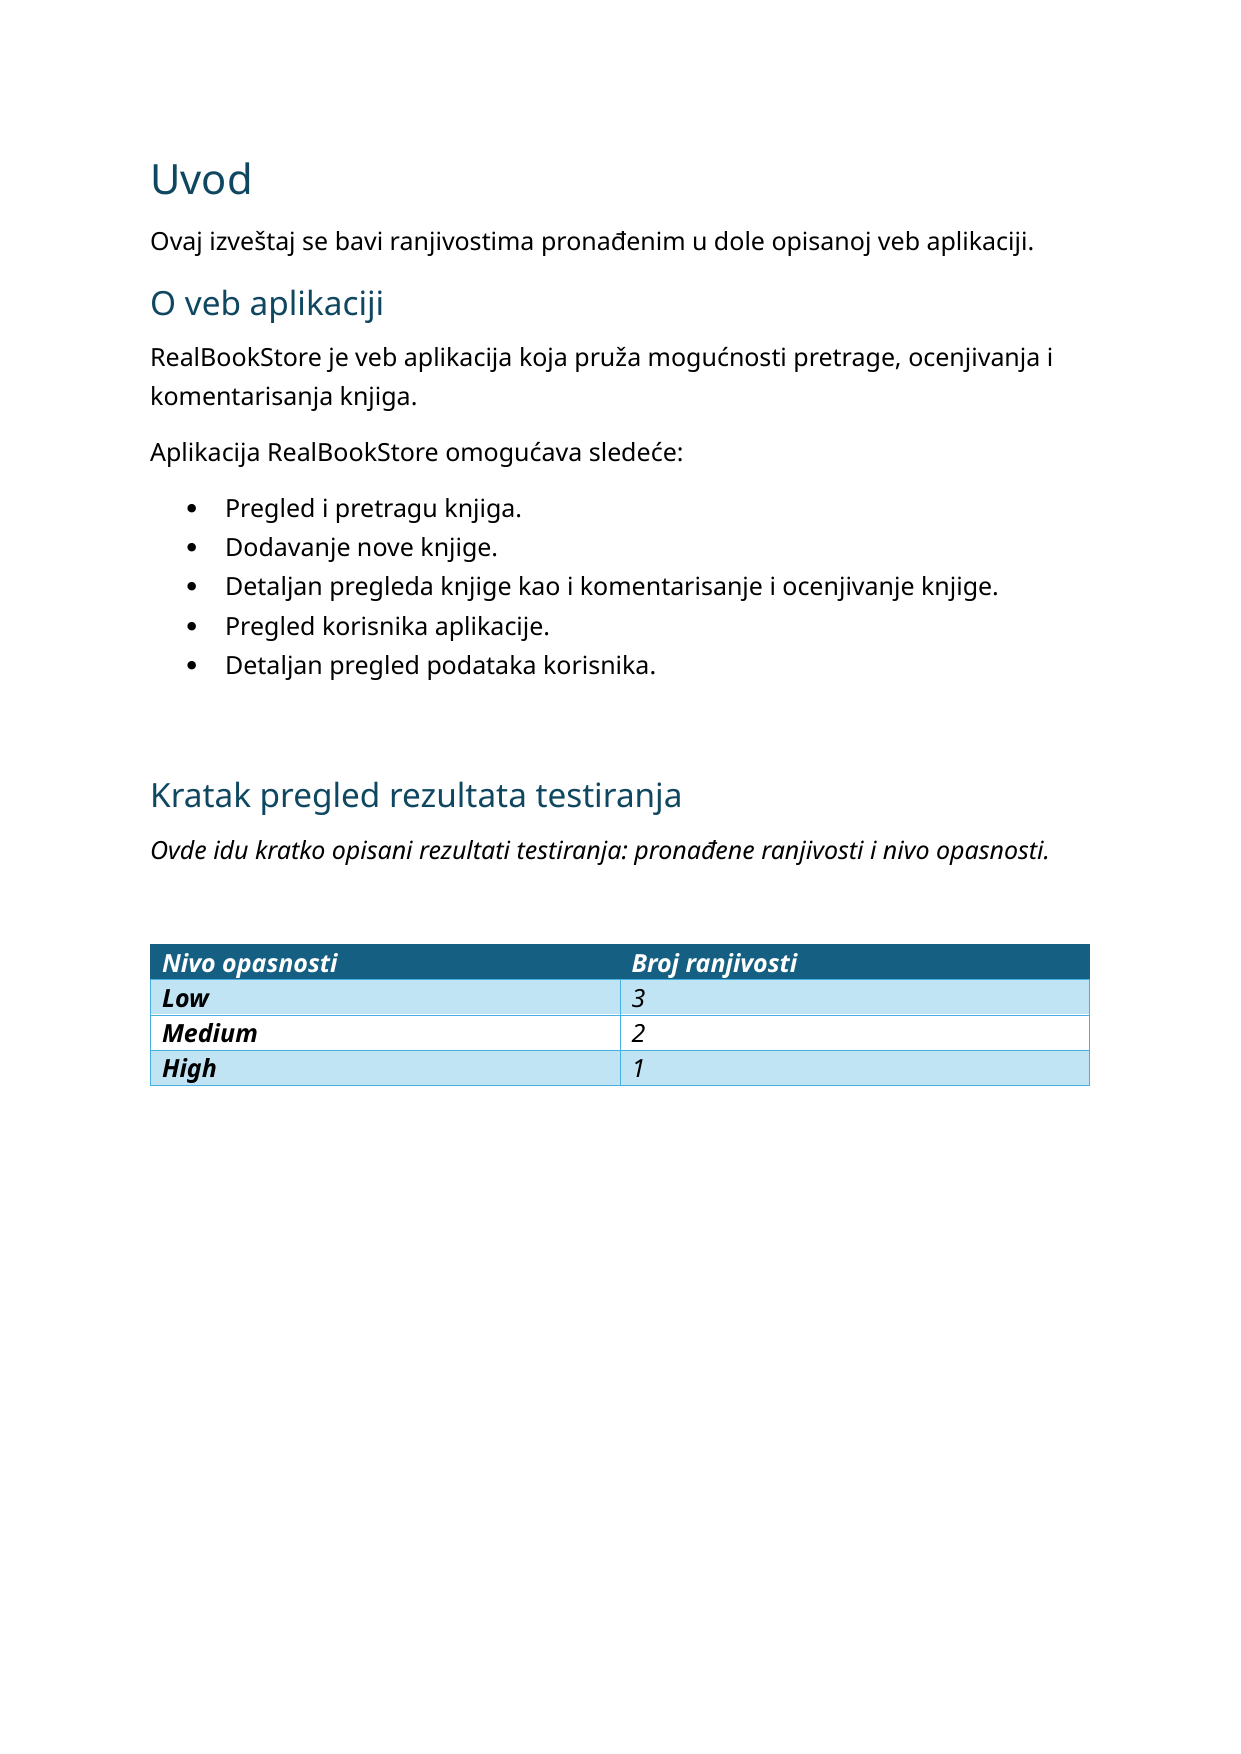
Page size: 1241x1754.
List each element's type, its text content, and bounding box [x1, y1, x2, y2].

list Detaljan pregled podataka korisnika. [187, 647, 1090, 681]
list Detaljan pregleda knjige kao i komentarisanje i ocenjivanje knjige. [187, 569, 1090, 603]
table_header Nivo opasnosti [151, 945, 620, 979]
table_cell 3 [621, 980, 1089, 1014]
subtitle Uvod [150, 150, 1090, 207]
text Aplikacija RealBookStore omogućava sledeće: [150, 435, 1090, 469]
text Ovaj izveštaj se bavi ranjivostima pronađenim u dole opisanoj veb aplikaciji. [150, 223, 1090, 258]
table_cell 1 [621, 1051, 1089, 1085]
text RealBookStore je veb aplikacija koja pruža mogućnosti pretrage, ocenjivanja i komentarisanja knjiga. [150, 340, 1090, 413]
subtitle O veb aplikaciji [150, 279, 1090, 325]
subtitle Kratak pregled rezultata testiranja [150, 772, 1090, 817]
table_cell High [151, 1051, 620, 1085]
table_header Broj ranjivosti [621, 945, 1089, 979]
text Ovde idu kratko opisani rezultati testiranja: pronađene ranjivosti i nivo opasnosti. [150, 833, 1090, 867]
table_cell Low [151, 980, 620, 1014]
list Dodavanje nove knjige. [187, 530, 1090, 564]
table_cell Medium [151, 1016, 620, 1049]
table_cell 2 [621, 1016, 1089, 1049]
list Pregled korisnika aplikacije. [187, 608, 1090, 642]
list Pregled i pretragu knjiga. [187, 491, 1090, 525]
